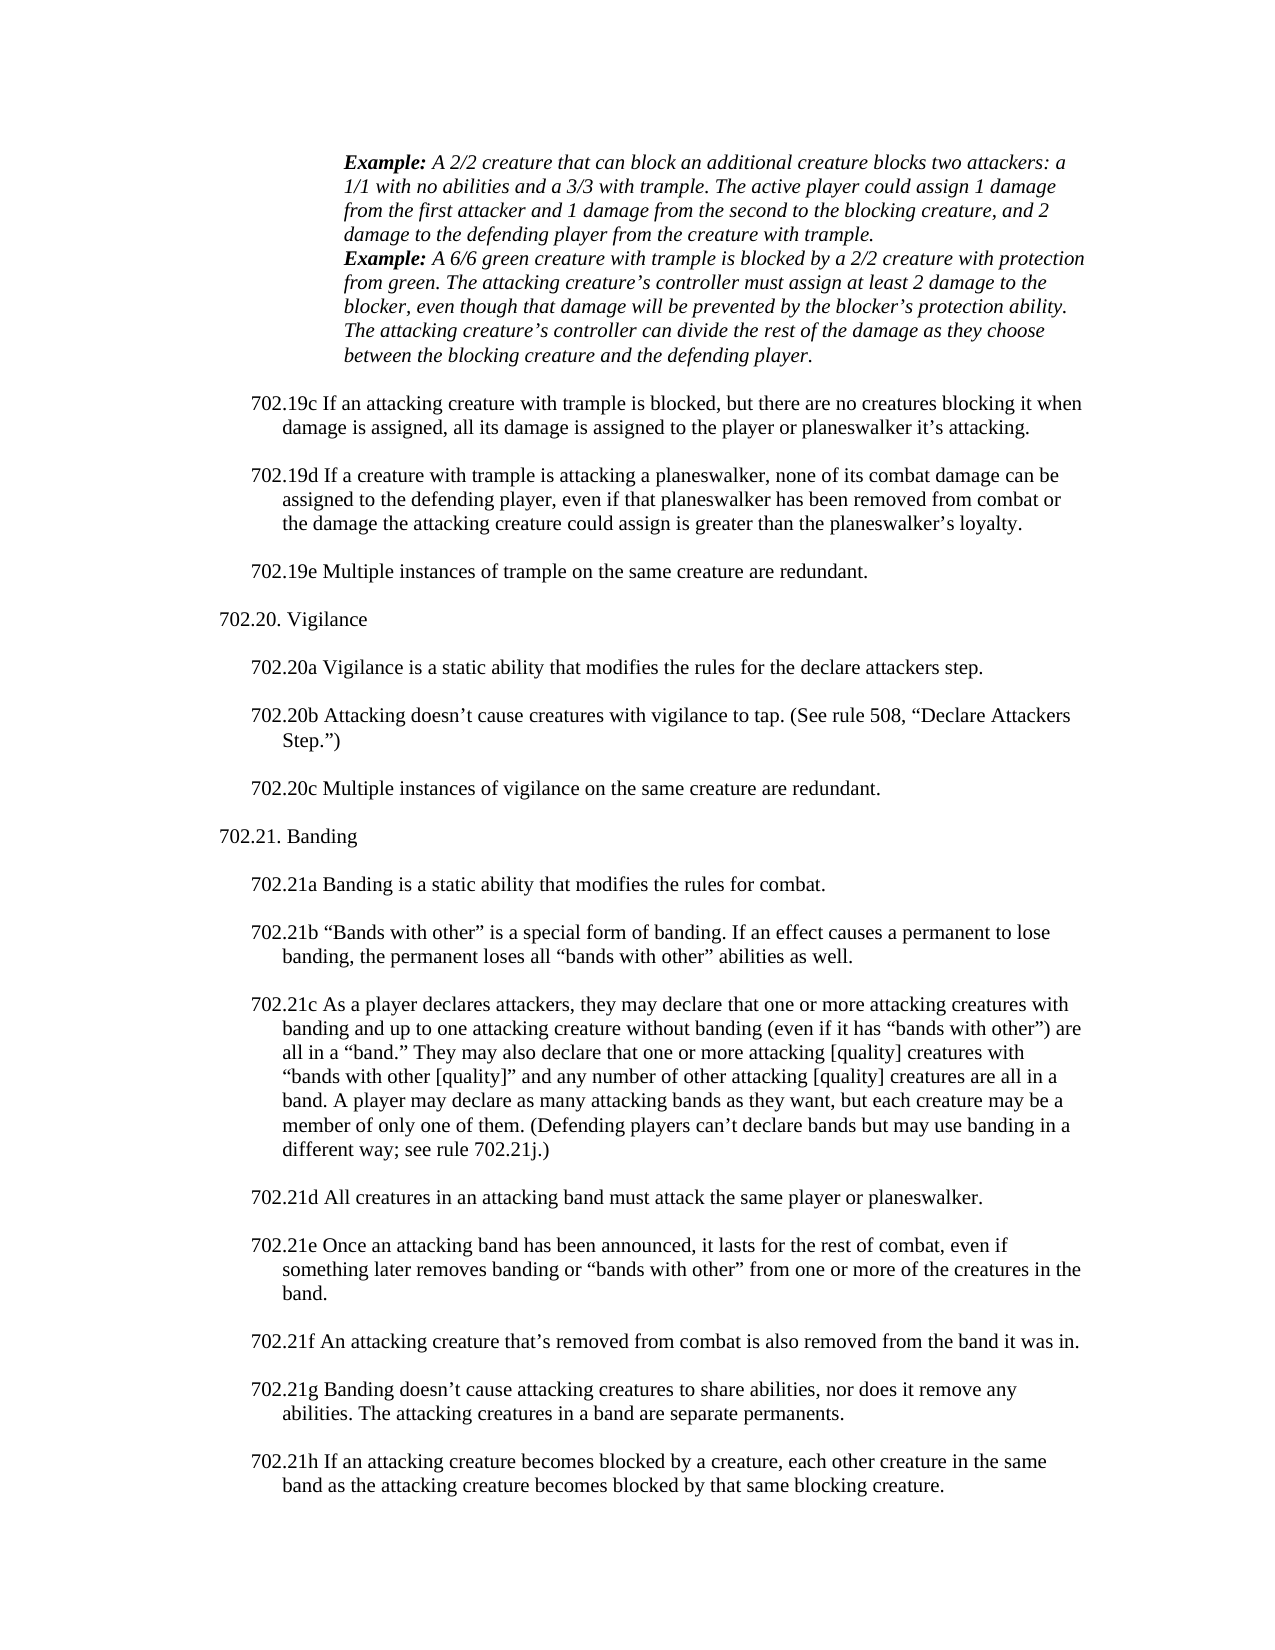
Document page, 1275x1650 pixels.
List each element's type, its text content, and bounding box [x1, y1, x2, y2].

text 702.21e Once an attacking band has been announced, it lasts for the rest of combat, even if something later removes banding or “bands with other” from one or more of the creatures in the band. [251, 1233, 1087, 1305]
text 702.21g Banding doesn’t cause attacking creatures to share abilities, nor does it remove any abilities. The attacking creatures in a band are separate permanents. [251, 1377, 1087, 1425]
text 702.21c As a player declares attackers, they may declare that one or more attacking creatures with banding and up to one attacking creature without banding (even if it has “bands with other”) are all in a “band.” They may also declare that one or more attacking [quality] creatures with “bands with other [quality]” and any number of other attacking [quality] creatures are all in a band. A player may declare as many attacking bands as they want, but each creature may be a member of only one of them. (Defending players can’t declare bands but may use banding in a different way; see rule 702.21j.) [251, 992, 1087, 1161]
text 702.21a Banding is a static ability that modifies the rules for combat. [251, 872, 1087, 896]
text 702.20b Attacking doesn’t cause creatures with vigilance to tap. (See rule 508, “Declare Attackers Step.”) [251, 703, 1087, 752]
text 702.21. Banding [219, 824, 1087, 848]
text 702.19d If a creature with trample is attacking a planeswalker, none of its combat damage can be assigned to the defending player, even if that planeswalker has been removed from combat or the damage the attacking creature could assign is greater than the planeswalker’s loyalty. [251, 463, 1087, 535]
text 702.21d All creatures in an attacking band must attack the same player or planeswalker. [251, 1185, 1087, 1209]
text 702.21f An attacking creature that’s removed from combat is also removed from the band it was in. [251, 1329, 1087, 1353]
text 702.19c If an attacking creature with trample is blocked, but there are no creatures blocking it when damage is assigned, all its damage is assigned to the player or planeswalker it’s attacking. [251, 391, 1087, 439]
text 702.20c Multiple instances of vigilance on the same creature are redundant. [251, 776, 1087, 800]
text 702.21h If an attacking creature becomes blocked by a creature, each other creature in the same band as the attacking creature becomes blocked by that same blocking creature. [251, 1449, 1087, 1497]
text Example: A 6/6 green creature with trample is blocked by a 2/2 creature with protection from green. The attacking creature’s controller must assign at least 2 damage to the blocker, even though that damage will be prevented by the blocker’s protection ability. The attacking creature’s controller can divide the rest of the damage as they choose between the blocking creature and the defending player. [343, 246, 1087, 367]
text Example: A 2/2 creature that can block an additional creature blocks two attackers: a 1/1 with no abilities and a 3/3 with trample. The active player could assign 1 damage from the first attacker and 1 damage from the second to the blocking creature, and 2 damage to the defending player from the creature with trample. [343, 150, 1087, 246]
text 702.20a Vigilance is a static ability that modifies the rules for the declare attackers step. [251, 655, 1087, 679]
text 702.20. Vigilance [219, 607, 1087, 631]
text 702.21b “Bands with other” is a special form of banding. If an effect causes a permanent to lose banding, the permanent loses all “bands with other” abilities as well. [251, 920, 1087, 968]
text 702.19e Multiple instances of trample on the same creature are redundant. [251, 559, 1087, 583]
